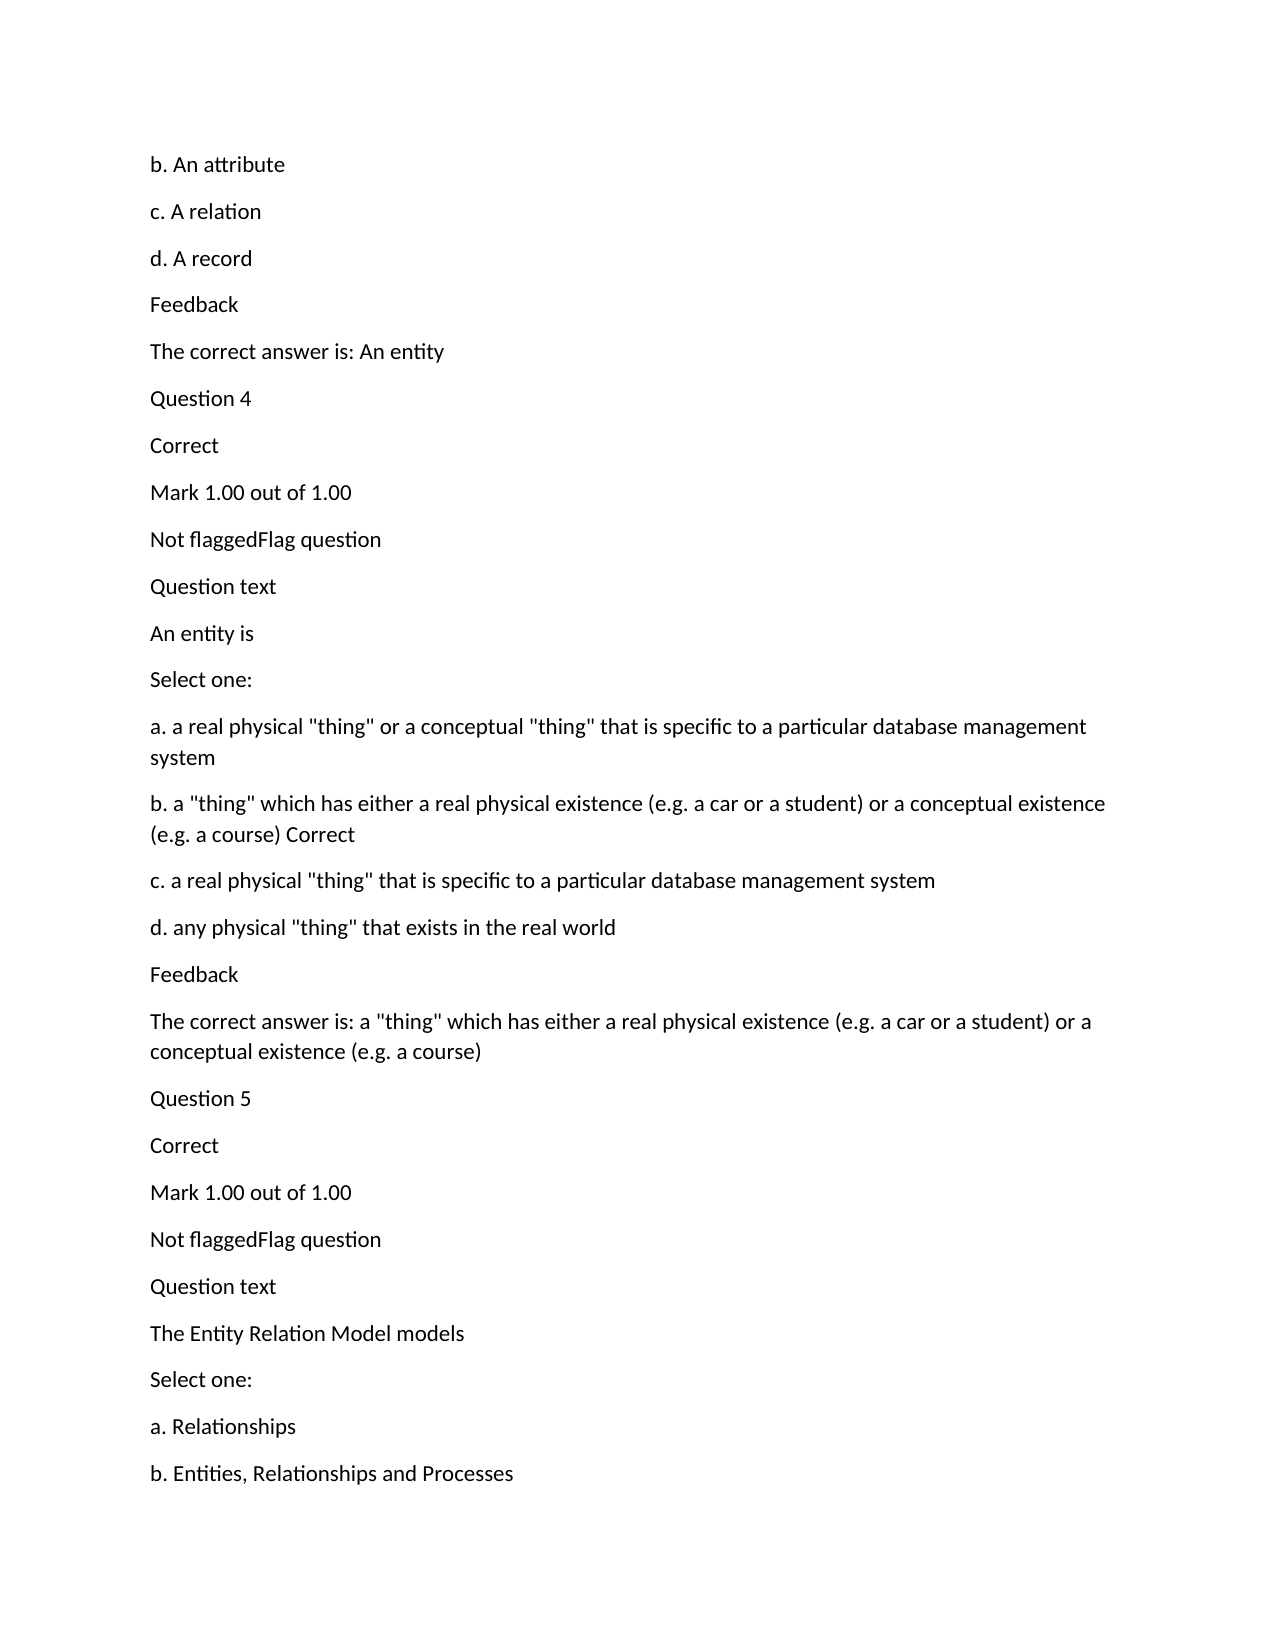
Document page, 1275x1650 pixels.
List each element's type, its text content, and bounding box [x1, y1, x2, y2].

text b. Entities, Relationships and Processes [150, 1459, 1125, 1487]
text Not flaggedFlag question [150, 1225, 1125, 1253]
text Select one: [150, 1366, 1125, 1394]
text An entity is [150, 619, 1125, 647]
text d. any physical "thing" that exists in the real world [150, 913, 1125, 942]
text b. An attribute [150, 150, 1125, 178]
text b. a "thing" which has either a real physical existence (e.g. a car or a student) or a conceptual existence (e.g. a course) Correct [150, 789, 1125, 848]
text Correct [150, 431, 1125, 459]
text The correct answer is: An entity [150, 337, 1125, 366]
text Question 4 [150, 384, 1125, 412]
text Select one: [150, 666, 1125, 694]
text Feedback [150, 960, 1125, 988]
text Question text [150, 572, 1125, 600]
text a. Relationships [150, 1412, 1125, 1441]
text c. a real physical "thing" that is specific to a particular database management system [150, 867, 1125, 895]
text Correct [150, 1131, 1125, 1159]
text Question 5 [150, 1084, 1125, 1112]
text Question text [150, 1272, 1125, 1300]
text The correct answer is: a "thing" which has either a real physical existence (e.g. a car or a student) or a conceptual existence (e.g. a course) [150, 1007, 1125, 1066]
text Not flaggedFlag question [150, 525, 1125, 553]
text Feedback [150, 291, 1125, 319]
text c. A relation [150, 197, 1125, 225]
text a. a real physical "thing" or a conceptual "thing" that is specific to a particular database management system [150, 712, 1125, 771]
text Mark 1.00 out of 1.00 [150, 478, 1125, 506]
text d. A record [150, 244, 1125, 272]
text Mark 1.00 out of 1.00 [150, 1178, 1125, 1206]
text The Entity Relation Model models [150, 1319, 1125, 1347]
